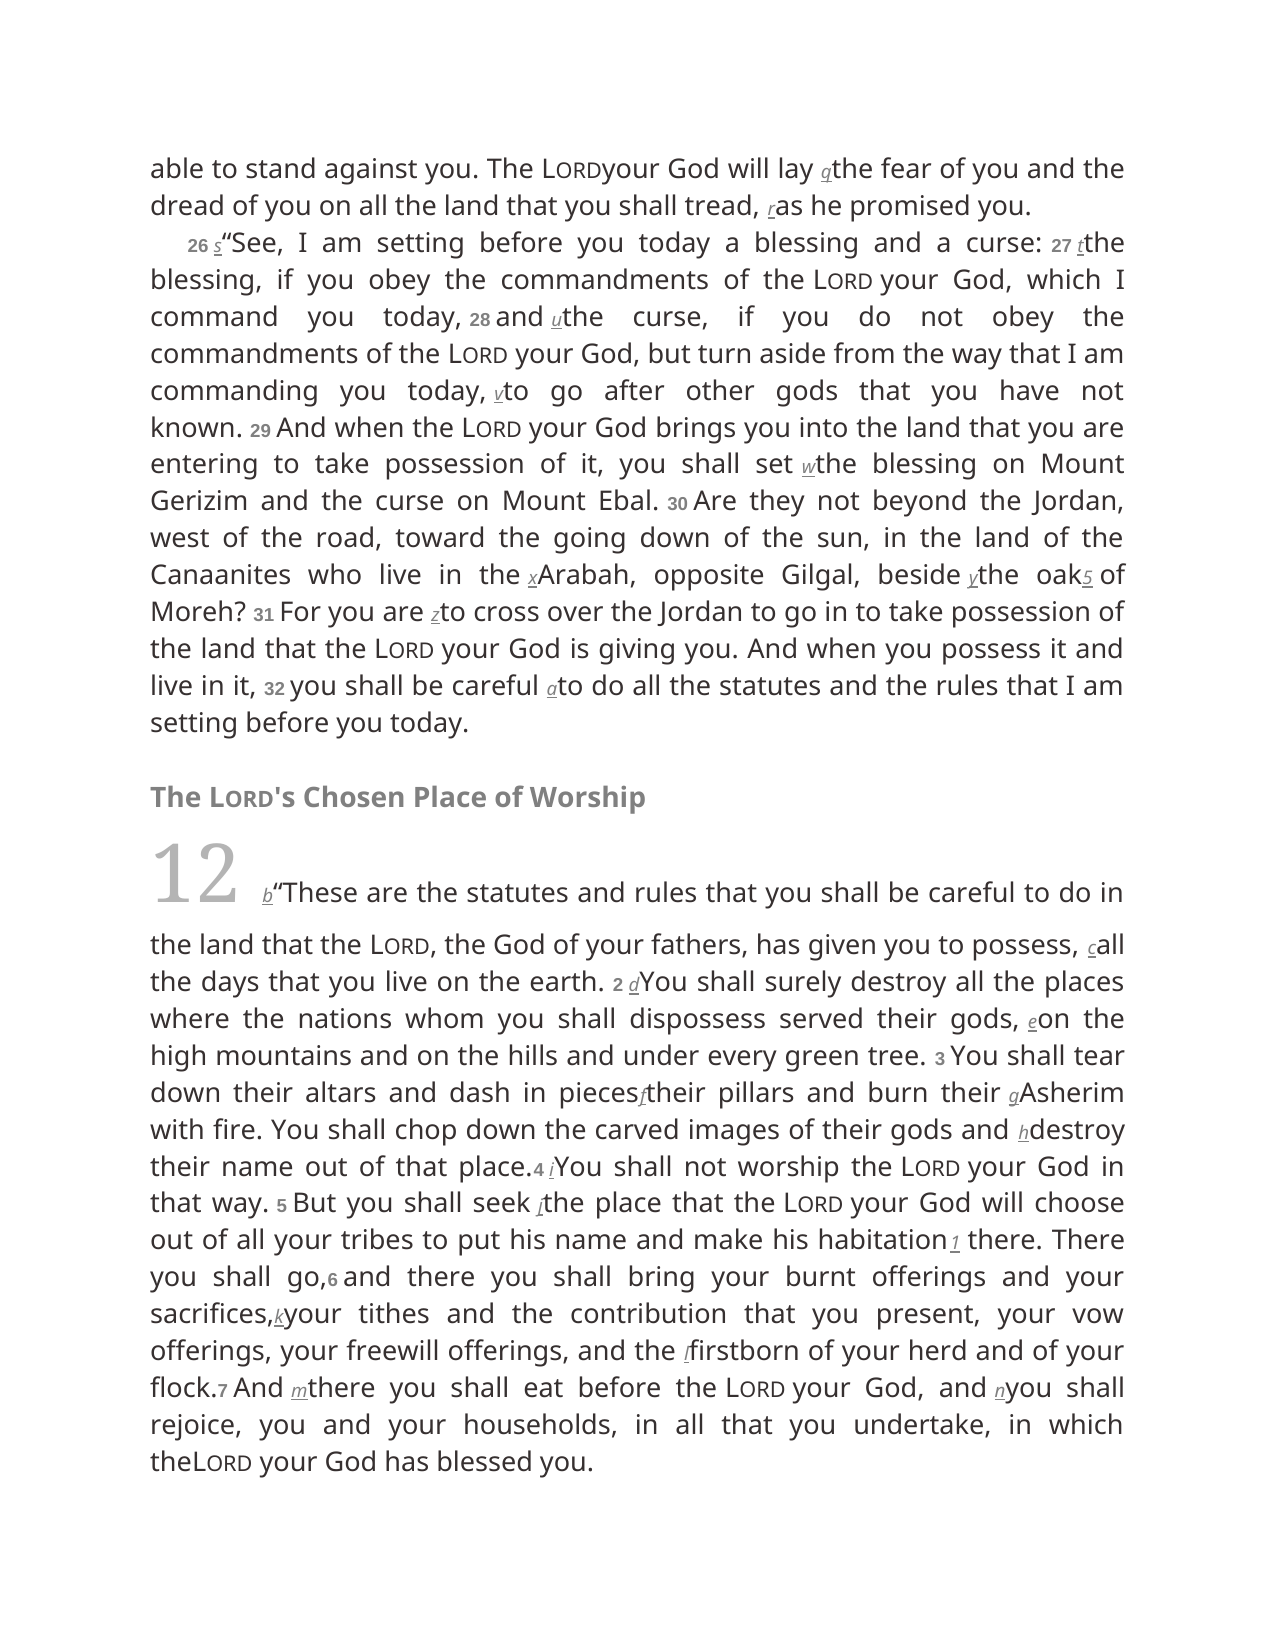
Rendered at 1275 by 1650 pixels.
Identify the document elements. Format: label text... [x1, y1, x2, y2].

text 26 s“See, I am setting before you today a blessing and a curse: 27 tthe blessing, if you obey the commandments of the Lord your God, which I command you today, 28 and uthe curse, if you do not obey the commandments of the Lord your God, but turn aside from the way that I am commanding you today, vto go after other gods that you have not known. 29 And when the Lord your God brings you into the land that you are entering to take possession of it, you shall set wthe blessing on Mount Gerizim and the curse on Mount Ebal. 30 Are they not beyond the Jordan, west of the road, toward the going down of the sun, in the land of the Canaanites who live in the xArabah, opposite Gilgal, beside ythe oak5 of Moreh? 31 For you are zto cross over the Jordan to go in to take possession of the land that the Lord your God is giving you. And when you possess it and live in it, 32 you shall be careful ato do all the statutes and the rules that I am setting before you today. [150, 224, 1125, 740]
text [150, 150, 1125, 224]
text 12 b“These are the statutes and rules that you shall be careful to do in the land that the Lord, the God of your fathers, has given you to possess, call the days that you live on the earth. 2 dYou shall surely destroy all the places where the nations whom you shall dispossess served their gods, eon the high mountains and on the hills and under every green tree. 3 You shall tear down their altars and dash in piecesftheir pillars and burn their gAsherim with fire. You shall chop down the carved images of their gods and hdestroy their name out of that place.4 iYou shall not worship the Lord your God in that way. 5 But you shall seek jthe place that the Lord your God will choose out of all your tribes to put his name and make his habitation1 there. There you shall go,6 and there you shall bring your burnt offerings and your sacrifices,kyour tithes and the contribution that you present, your vow offerings, your freewill offerings, and the lfirstborn of your herd and of your flock.7 And mthere you shall eat before the Lord your God, and nyou shall rejoice, you and your households, in all that you undertake, in which theLord your God has blessed you. [150, 815, 1125, 1479]
subtitle The Lord's Chosen Place of Worship [150, 777, 1125, 815]
